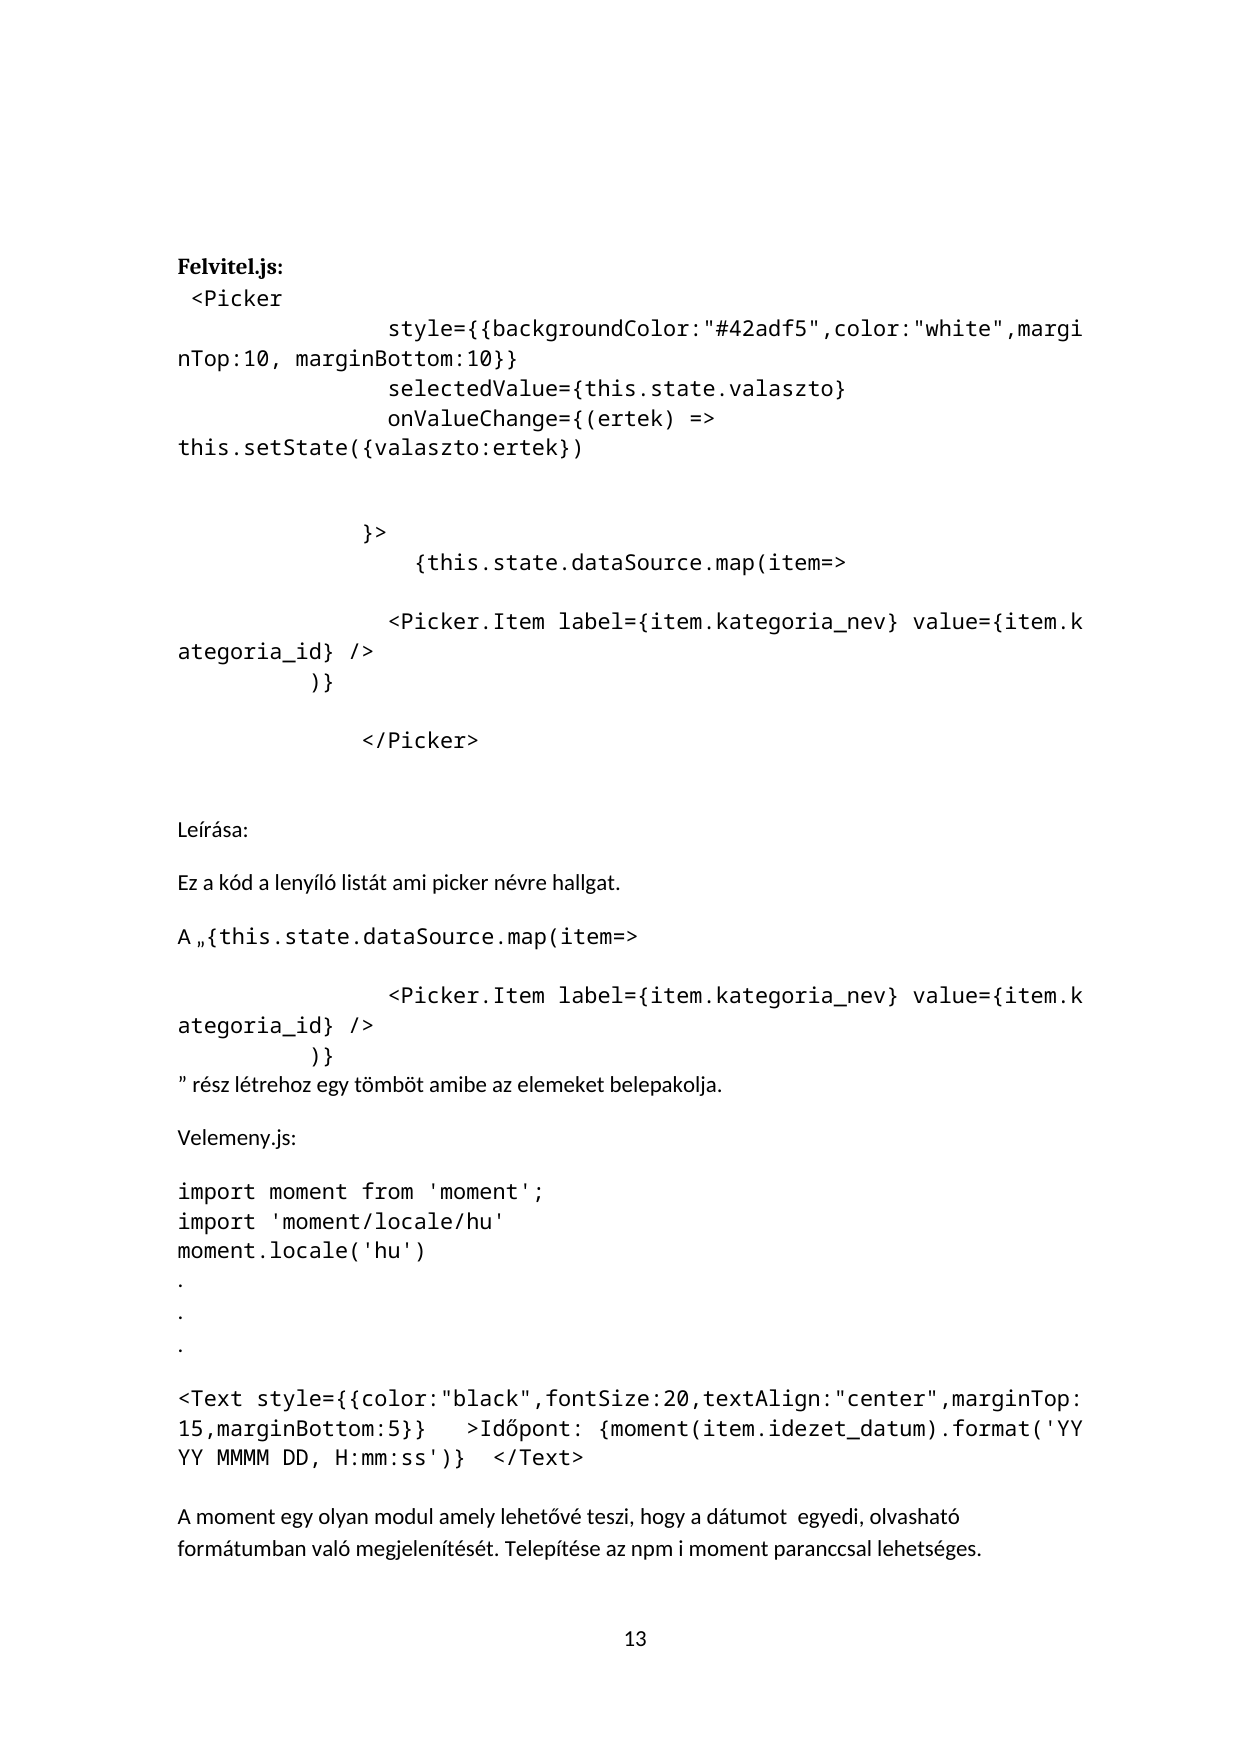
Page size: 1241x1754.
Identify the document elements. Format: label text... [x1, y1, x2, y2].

text </Picker> [177, 726, 1092, 755]
text }> [177, 517, 1092, 547]
text Ez a kód a lenyíló listát ami picker névre hallgat. [177, 868, 1092, 896]
text selectedValue={this.state.valaszto} [177, 373, 1092, 403]
text <Picker.Item label={item.kategoria_nev} value={item.kategoria_id} /> [177, 606, 1092, 666]
text onValueChange={(ertek) => [177, 403, 1092, 432]
text A moment egy olyan modul amely lehetővé teszi, hogy a dátumot egyedi, olvasható formátumban való megjelenítését. Telepítése az npm i moment paranccsal lehetséges. [177, 1502, 1092, 1562]
text ” rész létrehoz egy tömböt amibe az elemeket belepakolja. [177, 1070, 1092, 1098]
text <Picker [177, 283, 1092, 313]
text {this.state.dataSource.map(item=> [177, 547, 1092, 577]
text <Picker.Item label={item.kategoria_nev} value={item.kategoria_id} /> [177, 981, 1092, 1040]
text A „{this.state.dataSource.map(item=> [177, 921, 1092, 951]
text import moment from 'moment'; [177, 1176, 1092, 1206]
text . . . [177, 1265, 1092, 1358]
text )} [177, 666, 1092, 696]
text Leírása: [177, 815, 1092, 843]
text Velemeny.js: [177, 1123, 1092, 1151]
text )} [177, 1040, 1092, 1070]
text import 'moment/locale/hu' [177, 1206, 1092, 1236]
text this.setState({valaszto:ertek}) [177, 432, 1092, 462]
text <Text style={{color:"black",fontSize:20,textAlign:"center",marginTop:15,marginBottom:5}} >Időpont: {moment(item.idezet_datum).format('YYYY MMMM DD, H:mm:ss')} </Text> [177, 1383, 1092, 1472]
text moment.locale('hu') [177, 1236, 1092, 1265]
text style={{backgroundColor:"#42adf5",color:"white",marginTop:10, marginBottom:10}} [177, 313, 1092, 373]
subtitle Felvitel.js: [177, 254, 1092, 280]
